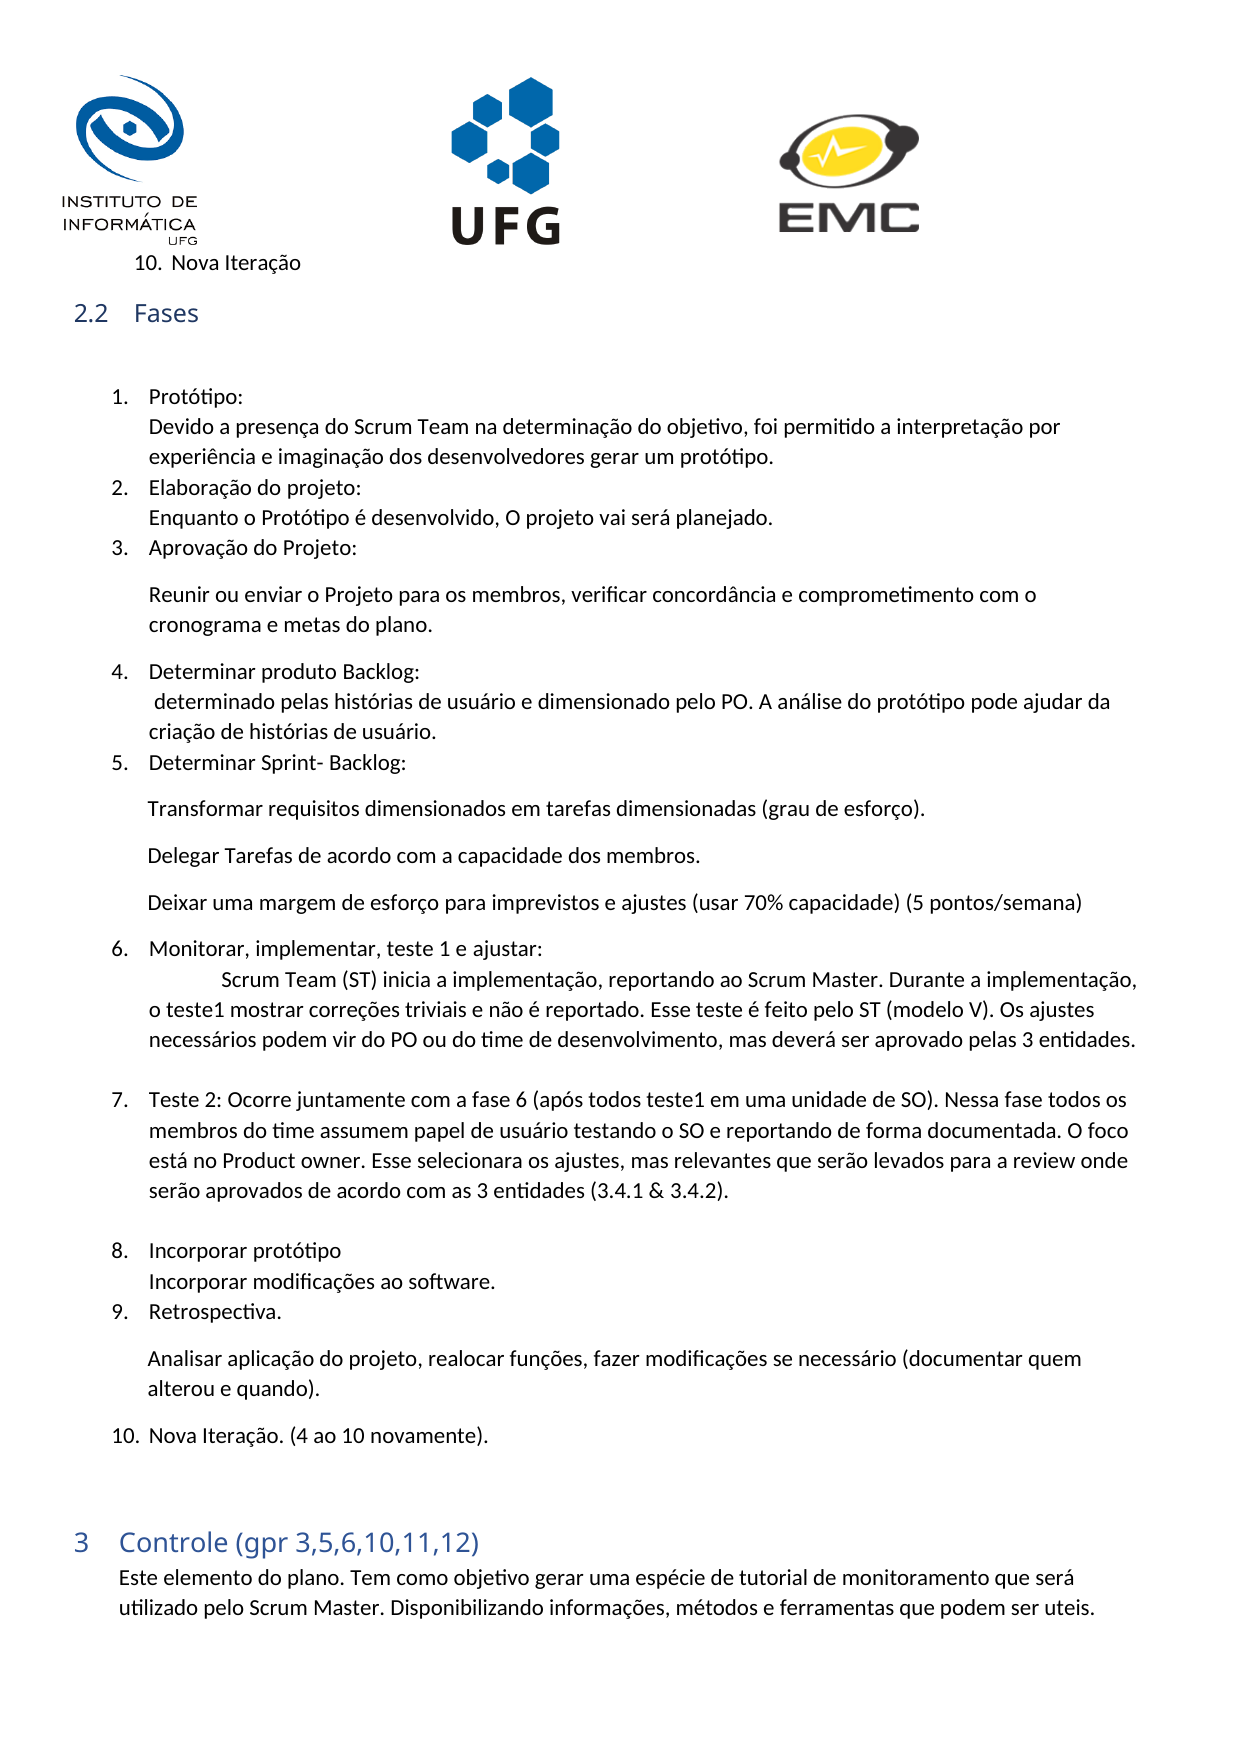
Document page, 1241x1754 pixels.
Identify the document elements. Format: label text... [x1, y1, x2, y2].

text Enquanto o Protótipo é desenvolvido, O projeto vai será planejado. [149, 503, 1161, 531]
list Teste 2: Ocorre juntamente com a fase 6 (após todos teste1 em uma unidade de SO). Nessa fase todos os membros do time assumem papel de usuário testando o SO e reportando de forma documentada. O foco está no Product owner. Esse selecionara os ajustes, mas relevantes que serão levados para a review onde serão aprovados de acordo com as 3 entidades (3.4.1 & 3.4.2). [111, 1086, 1141, 1204]
list Nova Iteração [134, 248, 1161, 276]
list Protótipo: [111, 382, 1161, 410]
list Monitorar, implementar, teste 1 e ajustar: [111, 934, 1161, 963]
text determinado pelas histórias de usuário e dimensionado pelo PO. A análise do protótipo pode ajudar da criação de histórias de usuário. [149, 687, 1114, 746]
picture [62, 75, 197, 245]
text Scrum Team (ST) inicia a implementação, reportando ao Scrum Master. Durante a implementação, o teste1 mostrar correções triviais e não é reportado. Esse teste é feito pelo ST (modelo V). Os ajustes necessários podem vir do PO ou do time de desenvolvimento, mas deverá ser aprovado pelas 3 entidades. [149, 965, 1140, 1053]
text Devido a presença do Scrum Team na determinação do objetivo, foi permitido a interpretação por experiência e imaginação dos desenvolvedores gerar um protótipo. [149, 412, 1064, 471]
picture [751, 95, 949, 245]
text Transformar requisitos dimensionados em tarefas dimensionadas (grau de esforço). Delegar Tarefas de acordo com a capacidade dos membros. [147, 794, 928, 869]
text Este elemento do plano. Tem como objetivo gerar uma espécie de tutorial de monitoramento que será utilizado pelo Scrum Master. Disponibilizando informações, métodos e ferramentas que podem ser uteis. [119, 1563, 1099, 1621]
text Reunir ou enviar o Projeto para os membros, verificar concordância e comprometimento com o cronograma e metas do plano. [149, 580, 1040, 638]
list Determinar Sprint- Backlog: [111, 748, 1161, 776]
list Incorporar protótipo [111, 1237, 1161, 1265]
list Elaboração do projeto: [111, 473, 1161, 501]
list Nova Iteração. (4 ao 10 novamente). [111, 1421, 1161, 1449]
subtitle Fases [73, 295, 1161, 329]
subtitle 3 Controle (gpr 3,5,6,10,11,12) [74, 1523, 1161, 1560]
text Analisar aplicação do projeto, realocar funções, fazer modificações se necessário (documentar quem alterou e quando). [147, 1344, 1085, 1402]
list Determinar produto Backlog: [111, 657, 1161, 685]
list Retrospectiva. [111, 1297, 1161, 1325]
picture [451, 77, 560, 245]
text Incorporar modificações ao software. [149, 1267, 1161, 1295]
list Aprovação do Projeto: [111, 533, 1161, 561]
text Deixar uma margem de esforço para imprevistos e ajustes (usar 70% capacidade) (5 pontos/semana) [147, 888, 1161, 916]
